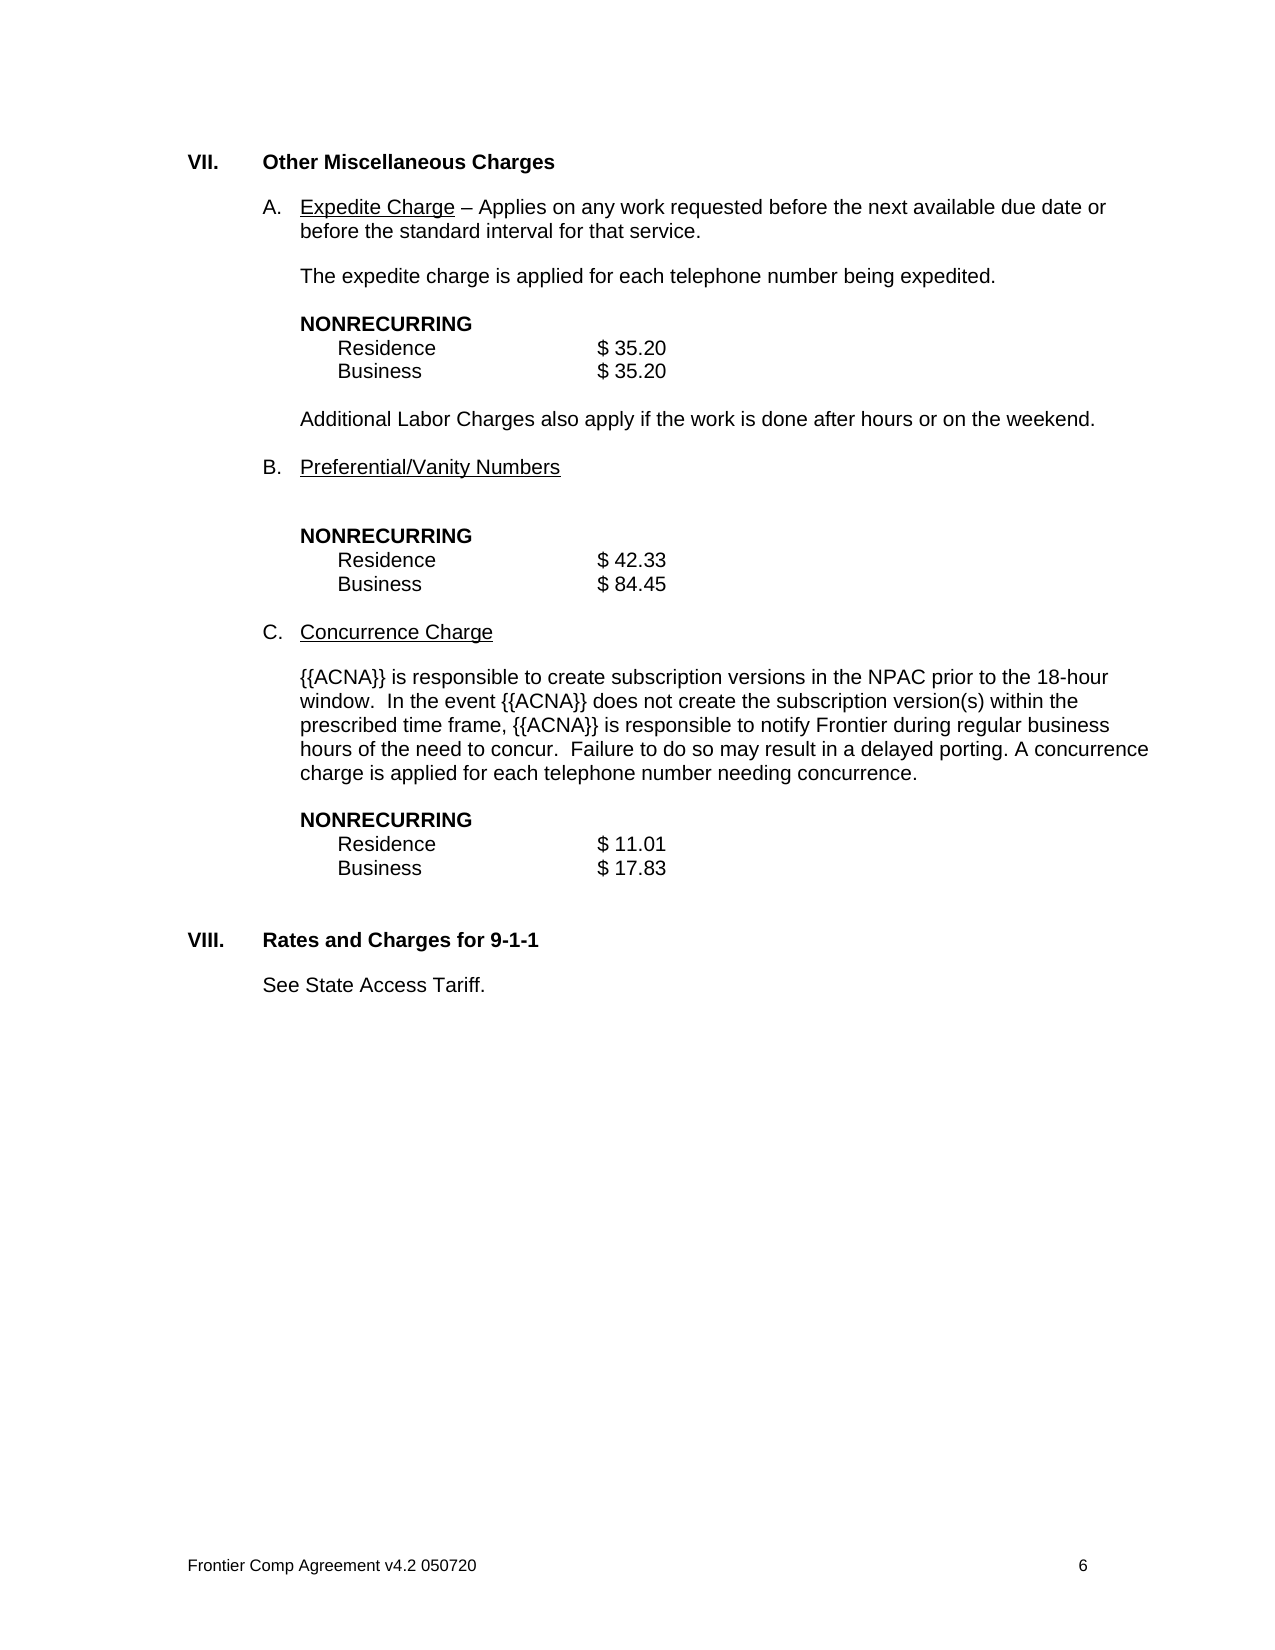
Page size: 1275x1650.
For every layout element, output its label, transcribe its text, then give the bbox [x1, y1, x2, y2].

list Preferential/Vanity Numbers [262, 455, 1162, 479]
text Residence $ 42.33 [300, 548, 1162, 572]
list Concurrence Charge [262, 620, 1162, 644]
text Business $ 84.45 [300, 572, 1162, 596]
text Additional Labor Charges also apply if the work is done after hours or on the weekend. [300, 407, 1162, 431]
text See State Access Tariff. [187, 973, 1162, 997]
list Rates and Charges for 9-1-1 [187, 928, 1162, 952]
list Expedite Charge – Applies on any work requested before the next available due date or before the standard interval for that service. [262, 195, 1162, 243]
text Residence $ 35.20 [300, 335, 1162, 359]
text The expedite charge is applied for each telephone number being expedited. [300, 263, 1162, 287]
text Residence $ 11.01 [300, 832, 1162, 856]
text NONRECURRING [300, 808, 1162, 832]
text {{ACNA}} is responsible to create subscription versions in the NPAC prior to the 18-hour window. In the event {{ACNA}} does not create the subscription version(s) within the prescribed time frame, {{ACNA}} is responsible to notify Frontier during regular business hours of the need to concur. Failure to do so may result in a delayed porting. A concurrence charge is applied for each telephone number needing concurrence. [300, 664, 1162, 784]
text NONRECURRING [300, 524, 1162, 548]
text Business $ 35.20 [300, 359, 1162, 383]
list Other Miscellaneous Charges [187, 150, 1162, 174]
text Business $ 17.83 [300, 856, 1162, 880]
text NONRECURRING [300, 311, 1162, 335]
